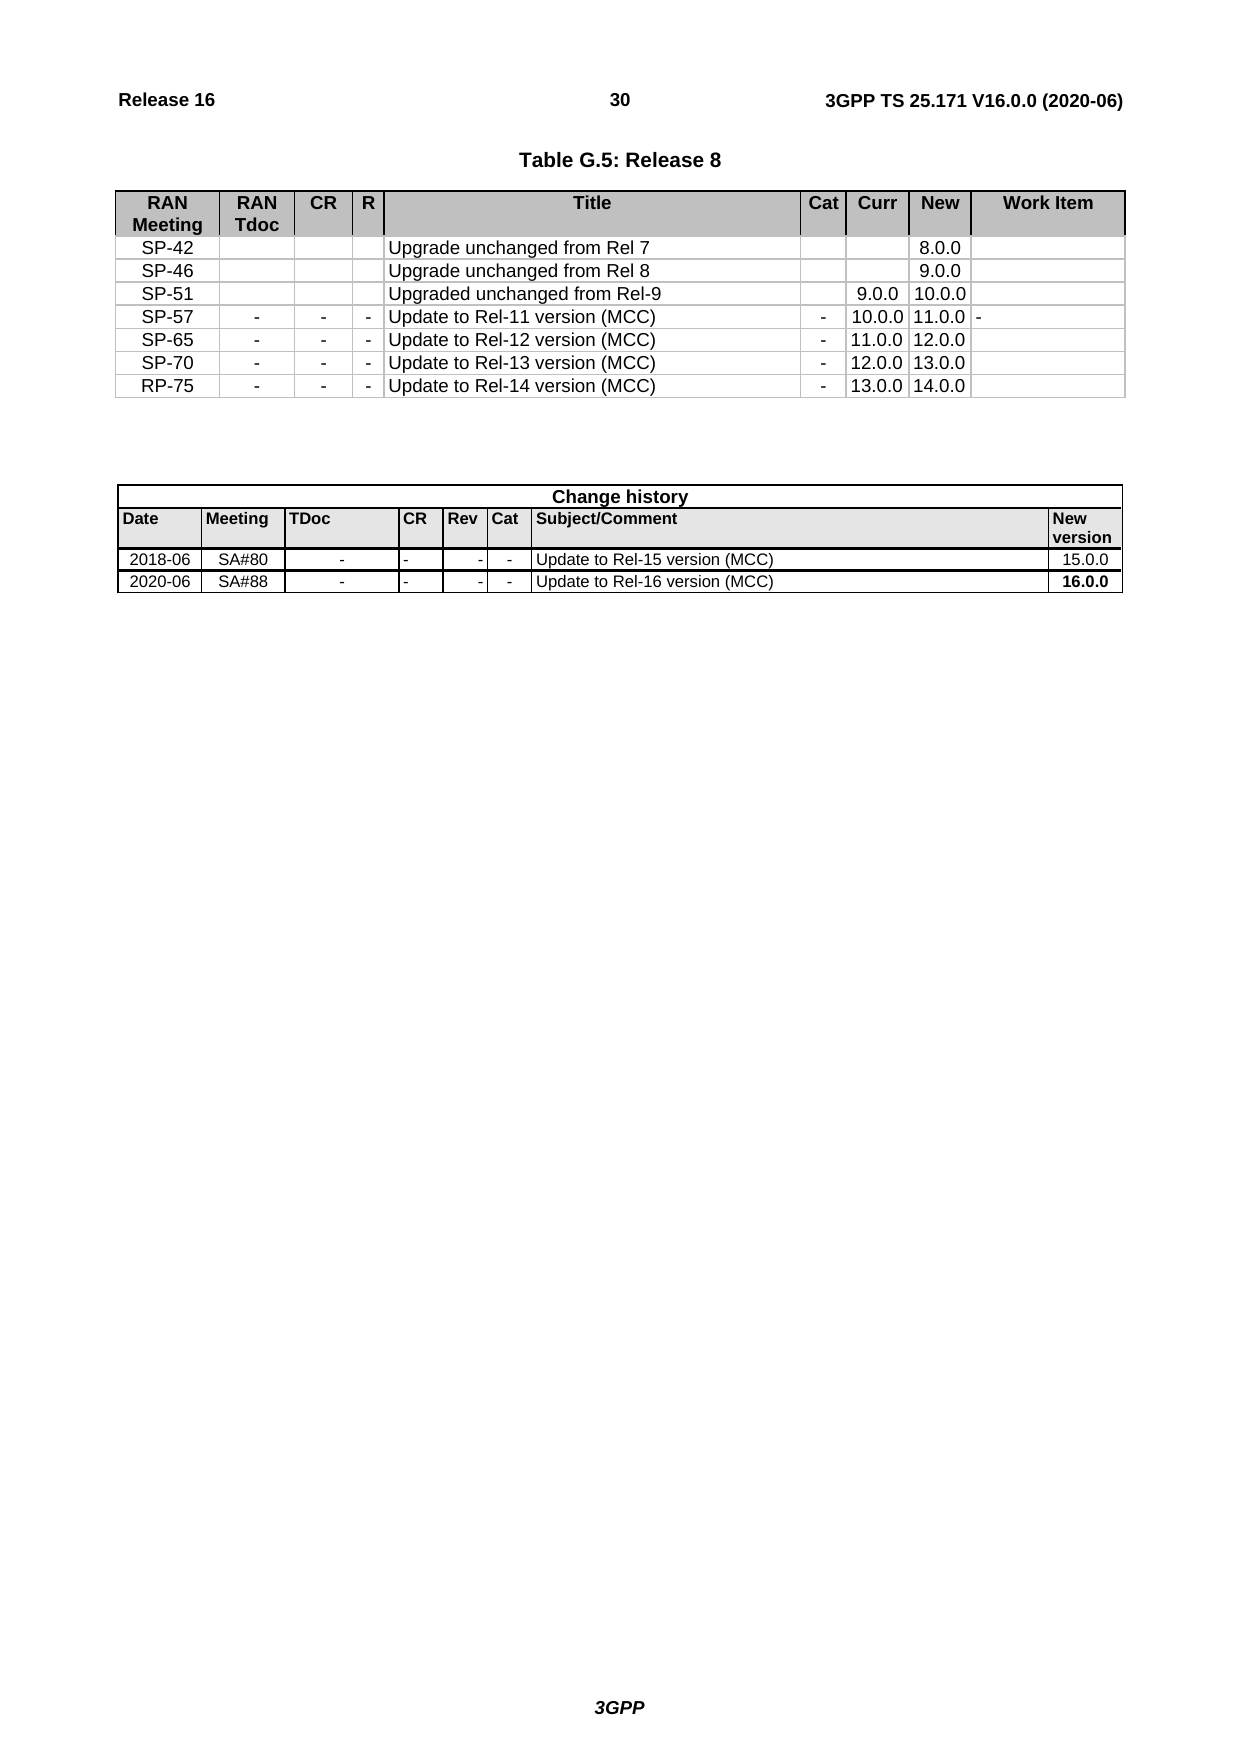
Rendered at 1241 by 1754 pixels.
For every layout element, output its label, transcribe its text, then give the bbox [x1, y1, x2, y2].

table_cell - [353, 375, 383, 397]
table_cell - [286, 550, 398, 569]
table_cell SA#80 [202, 550, 284, 569]
table_header CR [295, 192, 352, 235]
table_cell [220, 237, 294, 258]
table_cell - [295, 329, 352, 351]
table_cell - [295, 375, 352, 397]
table_cell - [488, 572, 531, 591]
table_cell 8.0.0 [910, 237, 970, 258]
table_cell - [220, 375, 294, 397]
table_cell 14.0.0 [910, 375, 970, 397]
table_cell Date [119, 509, 201, 547]
table_cell [972, 237, 1124, 258]
table_cell 16.0.0 [1049, 569, 1122, 591]
table_cell [801, 283, 845, 304]
table_header Curr [847, 192, 908, 235]
table_header New [910, 192, 970, 235]
table_cell Update to Rel-12 version (MCC) [385, 329, 800, 351]
table_cell Upgrade unchanged from Rel 8 [385, 260, 800, 281]
table_cell [353, 260, 383, 281]
table_header RAN Tdoc [220, 192, 294, 235]
table_cell 9.0.0 [910, 260, 970, 281]
table_cell Update to Rel-15 version (MCC) [532, 550, 1048, 569]
table_cell [220, 260, 294, 281]
table_cell Update to Rel-13 version (MCC) [385, 352, 800, 374]
table_header Title [385, 192, 800, 235]
table_cell SP-42 [116, 237, 219, 258]
table_cell - [444, 572, 487, 591]
table_cell 10.0.0 [910, 283, 970, 304]
table_cell [847, 237, 908, 258]
table_cell 9.0.0 [847, 283, 908, 304]
table_cell [847, 260, 908, 281]
table_cell Upgrade unchanged from Rel 7 [385, 237, 800, 258]
table_cell - [220, 352, 294, 374]
table_cell SP-57 [116, 306, 219, 327]
table_cell CR [400, 509, 442, 547]
table_header R [353, 192, 383, 235]
table_cell New version [1049, 507, 1122, 547]
table_cell - [286, 572, 398, 591]
table_cell Rev [444, 509, 487, 547]
table_cell - [801, 375, 845, 397]
table_cell [801, 237, 845, 258]
table_cell 15.0.0 [1049, 547, 1122, 569]
table_cell - [801, 352, 845, 374]
table_cell 10.0.0 [847, 306, 908, 327]
table_cell Subject/Comment [532, 509, 1048, 547]
table_cell - [353, 352, 383, 374]
table_cell SP-46 [116, 260, 219, 281]
table_cell 2020-06 [119, 572, 201, 591]
table_cell 12.0.0 [910, 329, 970, 351]
table_cell [295, 237, 352, 258]
table_cell 11.0.0 [910, 306, 970, 327]
table_cell TDoc [286, 509, 398, 547]
table_cell - [400, 572, 442, 591]
table_cell Cat [488, 509, 531, 547]
table_cell 12.0.0 [847, 352, 908, 374]
table_cell [220, 283, 294, 304]
table_cell - [353, 306, 383, 327]
table_cell 13.0.0 [847, 375, 908, 397]
table_cell - [295, 306, 352, 327]
table_header Work Item [972, 192, 1124, 235]
table_cell [972, 260, 1124, 281]
table_cell - [444, 550, 487, 569]
table_cell [972, 283, 1124, 304]
table_cell - [400, 550, 442, 569]
table_cell - [353, 329, 383, 351]
table_header Cat [801, 192, 845, 235]
table_cell - [801, 329, 845, 351]
table_cell [801, 260, 845, 281]
table_cell [972, 352, 1124, 374]
table_cell [972, 375, 1124, 397]
table_cell 2018-06 [119, 550, 201, 569]
table_cell SP-70 [116, 352, 219, 374]
table_header Change history [119, 486, 1122, 507]
table_cell SA#88 [202, 572, 284, 591]
table_cell Update to Rel-14 version (MCC) [385, 375, 800, 397]
table_cell - [972, 306, 1124, 327]
table_cell - [220, 329, 294, 351]
table_cell RP-75 [116, 375, 219, 397]
table_cell [353, 283, 383, 304]
table_cell SP-65 [116, 329, 219, 351]
table_cell [353, 237, 383, 258]
table_cell - [488, 550, 531, 569]
table_cell - [220, 306, 294, 327]
table_cell - [801, 306, 845, 327]
table_cell Update to Rel-11 version (MCC) [385, 306, 800, 327]
table_cell [295, 260, 352, 281]
table_cell [295, 283, 352, 304]
table_cell Upgraded unchanged from Rel-9 [385, 283, 800, 304]
table_cell 11.0.0 [847, 329, 908, 351]
text Table G.5: Release 8 [118, 147, 1122, 171]
table_cell 13.0.0 [910, 352, 970, 374]
table_cell - [295, 352, 352, 374]
table_cell [972, 329, 1124, 351]
table_header RAN Meeting [116, 192, 219, 235]
table_cell Meeting [202, 509, 284, 547]
table_cell Update to Rel-16 version (MCC) [532, 572, 1048, 591]
table_cell SP-51 [116, 283, 219, 304]
